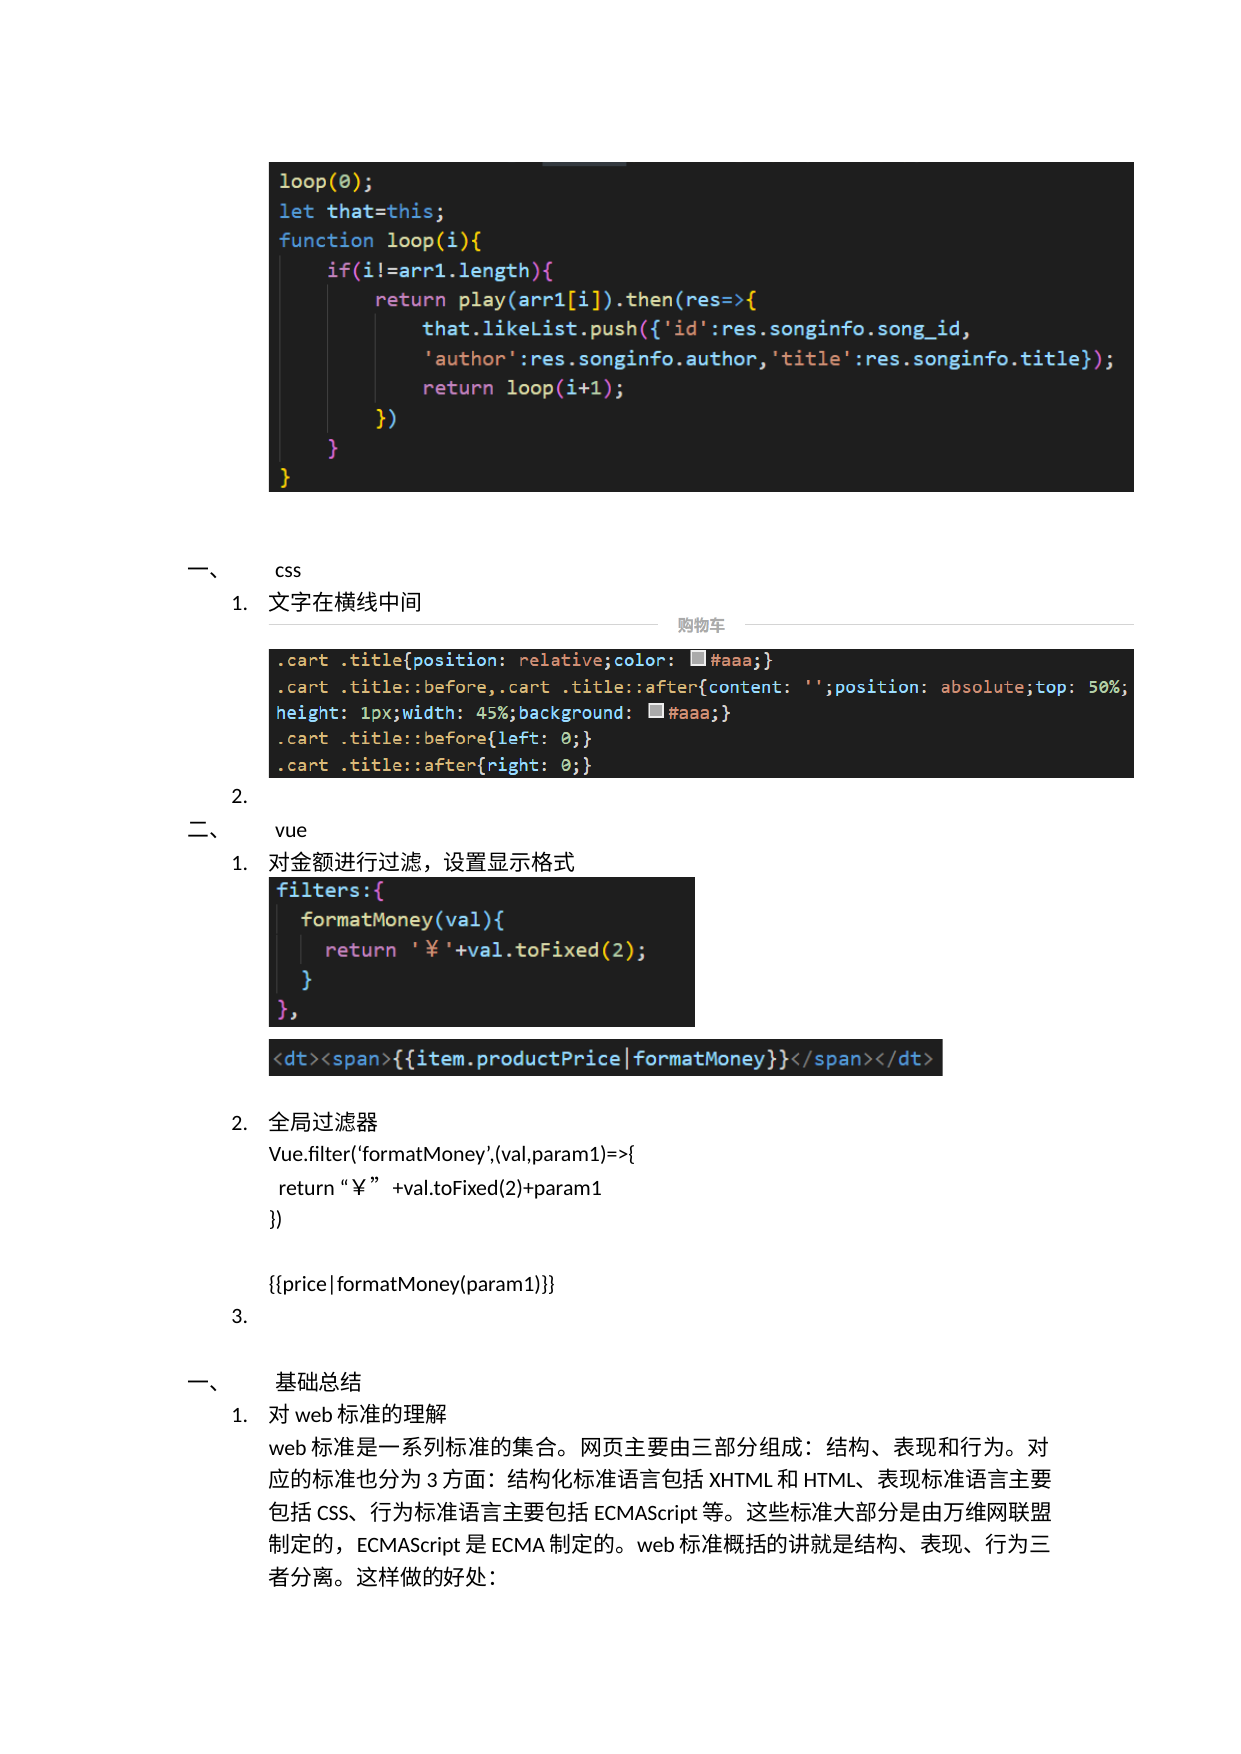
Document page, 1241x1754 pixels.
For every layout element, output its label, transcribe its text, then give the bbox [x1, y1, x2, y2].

list 全局过滤器 [231, 1104, 1053, 1137]
list return “￥”+val.toFixed(2)+param1 [269, 1169, 1053, 1202]
list 对web标准的理解 [231, 1397, 1053, 1429]
picture [268, 649, 1134, 778]
list {{price|formatMoney(param1)}} [269, 1267, 1053, 1299]
picture [268, 162, 1134, 492]
list vue [187, 812, 1053, 844]
picture [268, 877, 695, 1027]
list 对金额进行过滤，设置显示格式 [231, 844, 1053, 877]
list css [187, 552, 1053, 584]
list 基础总结 [187, 1364, 1053, 1397]
list 文字在横线中间 [231, 584, 1053, 617]
list web标准是一系列标准的集合。网页主要由三部分组成：结构、表现和行为。对应的标准也分为3方面：结构化标准语言包括XHTML和HTML、表现标准语言主要包括CSS、行为标准语言主要包括ECMAScript等。这些标准大部分是由万维网联盟制定的，ECMAScript是ECMA制定的。web标准概括的讲就是结构、表现、行为三者分离。这样做的好处： [269, 1429, 1053, 1592]
picture [268, 1039, 943, 1076]
list Vue.filter(‘formatMoney’,(val,param1)=>{ [269, 1137, 1053, 1169]
picture [268, 617, 1134, 642]
list }) [269, 1202, 1053, 1234]
